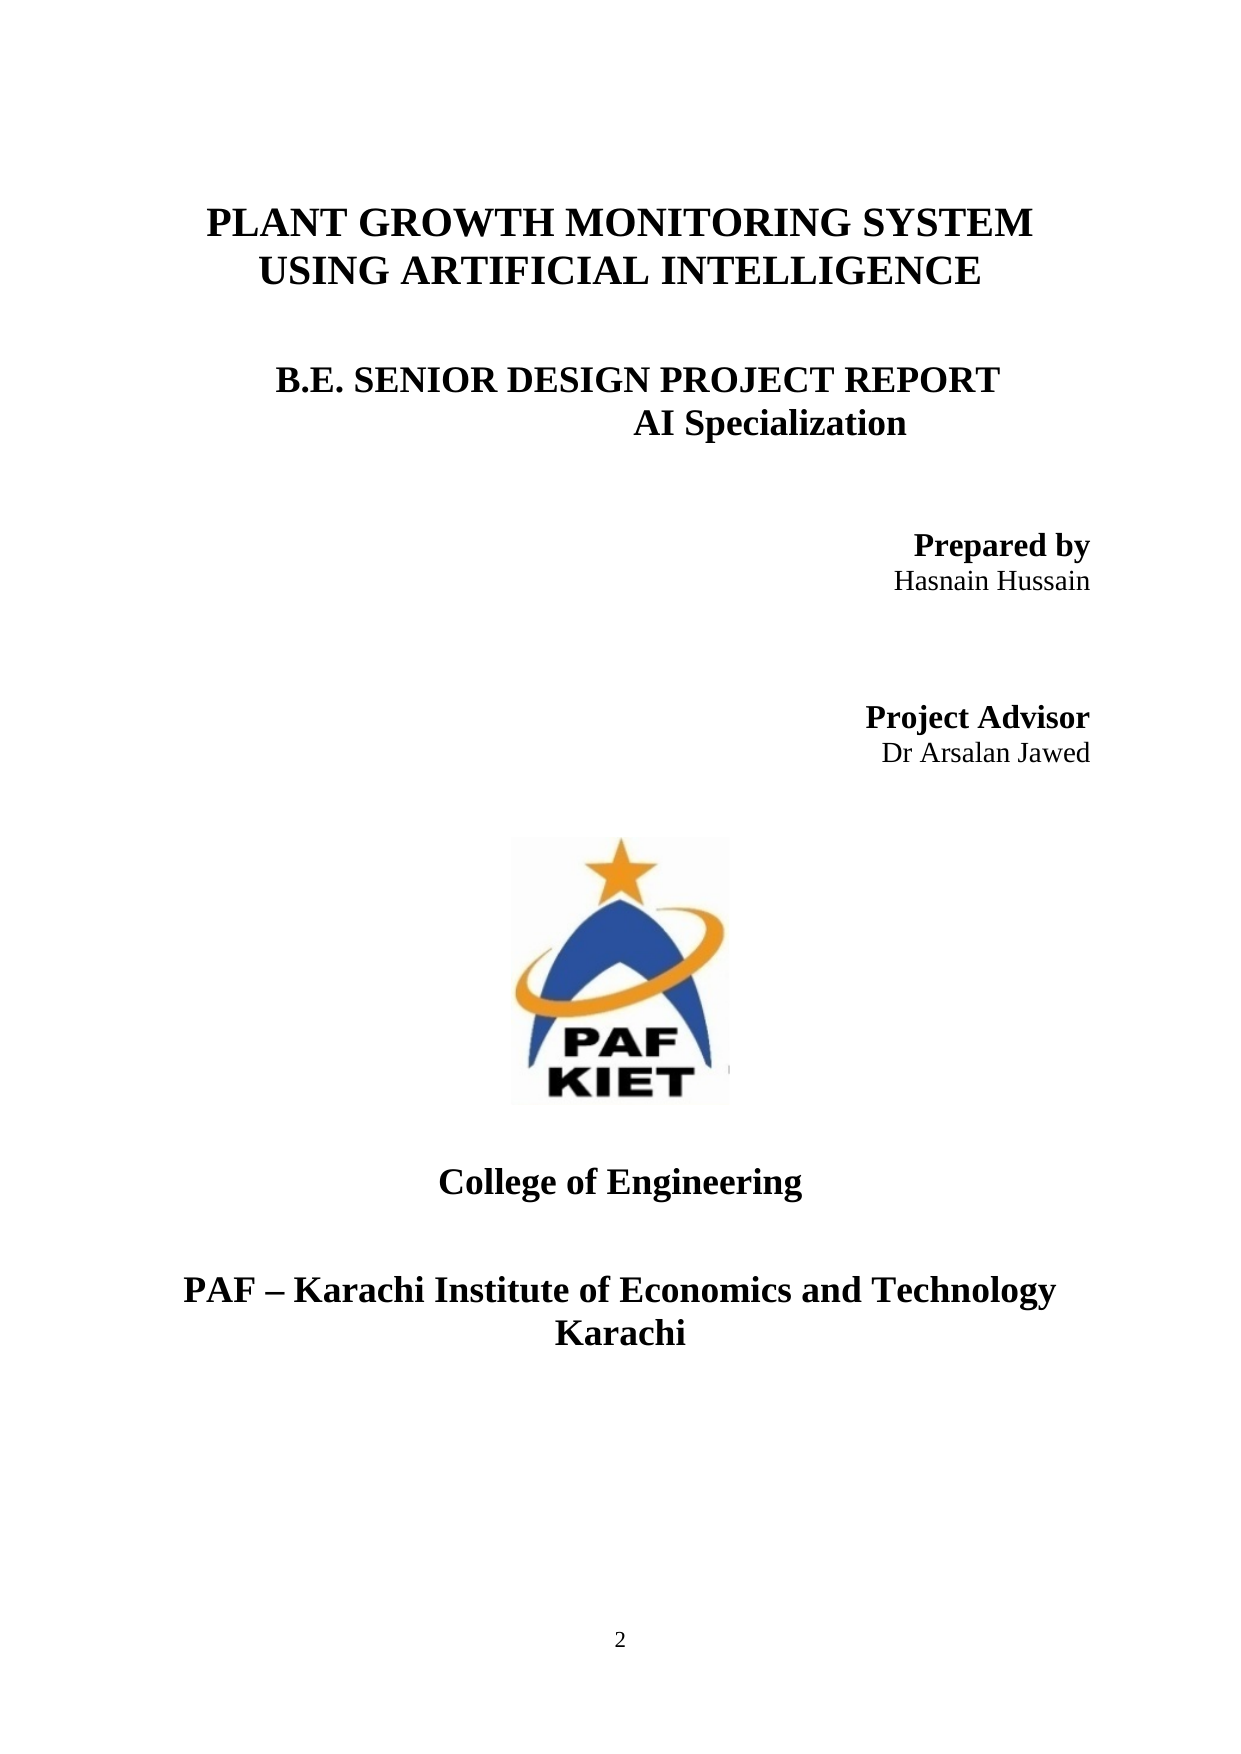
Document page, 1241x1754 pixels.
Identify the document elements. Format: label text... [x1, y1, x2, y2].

text PAF – Karachi Institute of Economics and Technology Karachi [150, 1267, 1090, 1354]
text College of Engineering [150, 1160, 1090, 1203]
text Hasnain Hussain [150, 563, 1090, 597]
text PLANT GROWTH MONITORING SYSTEM USING ARTIFICIAL INTELLIGENCE [150, 198, 1090, 294]
text Dr Arsalan Jawed [375, 736, 1090, 769]
text Prepared by [525, 525, 1090, 563]
text Project Advisor [450, 697, 1090, 736]
text B.E. SENIOR DESIGN PROJECT REPORT [150, 357, 1126, 400]
text AI Specialization [375, 400, 1090, 443]
picture [510, 837, 730, 1105]
